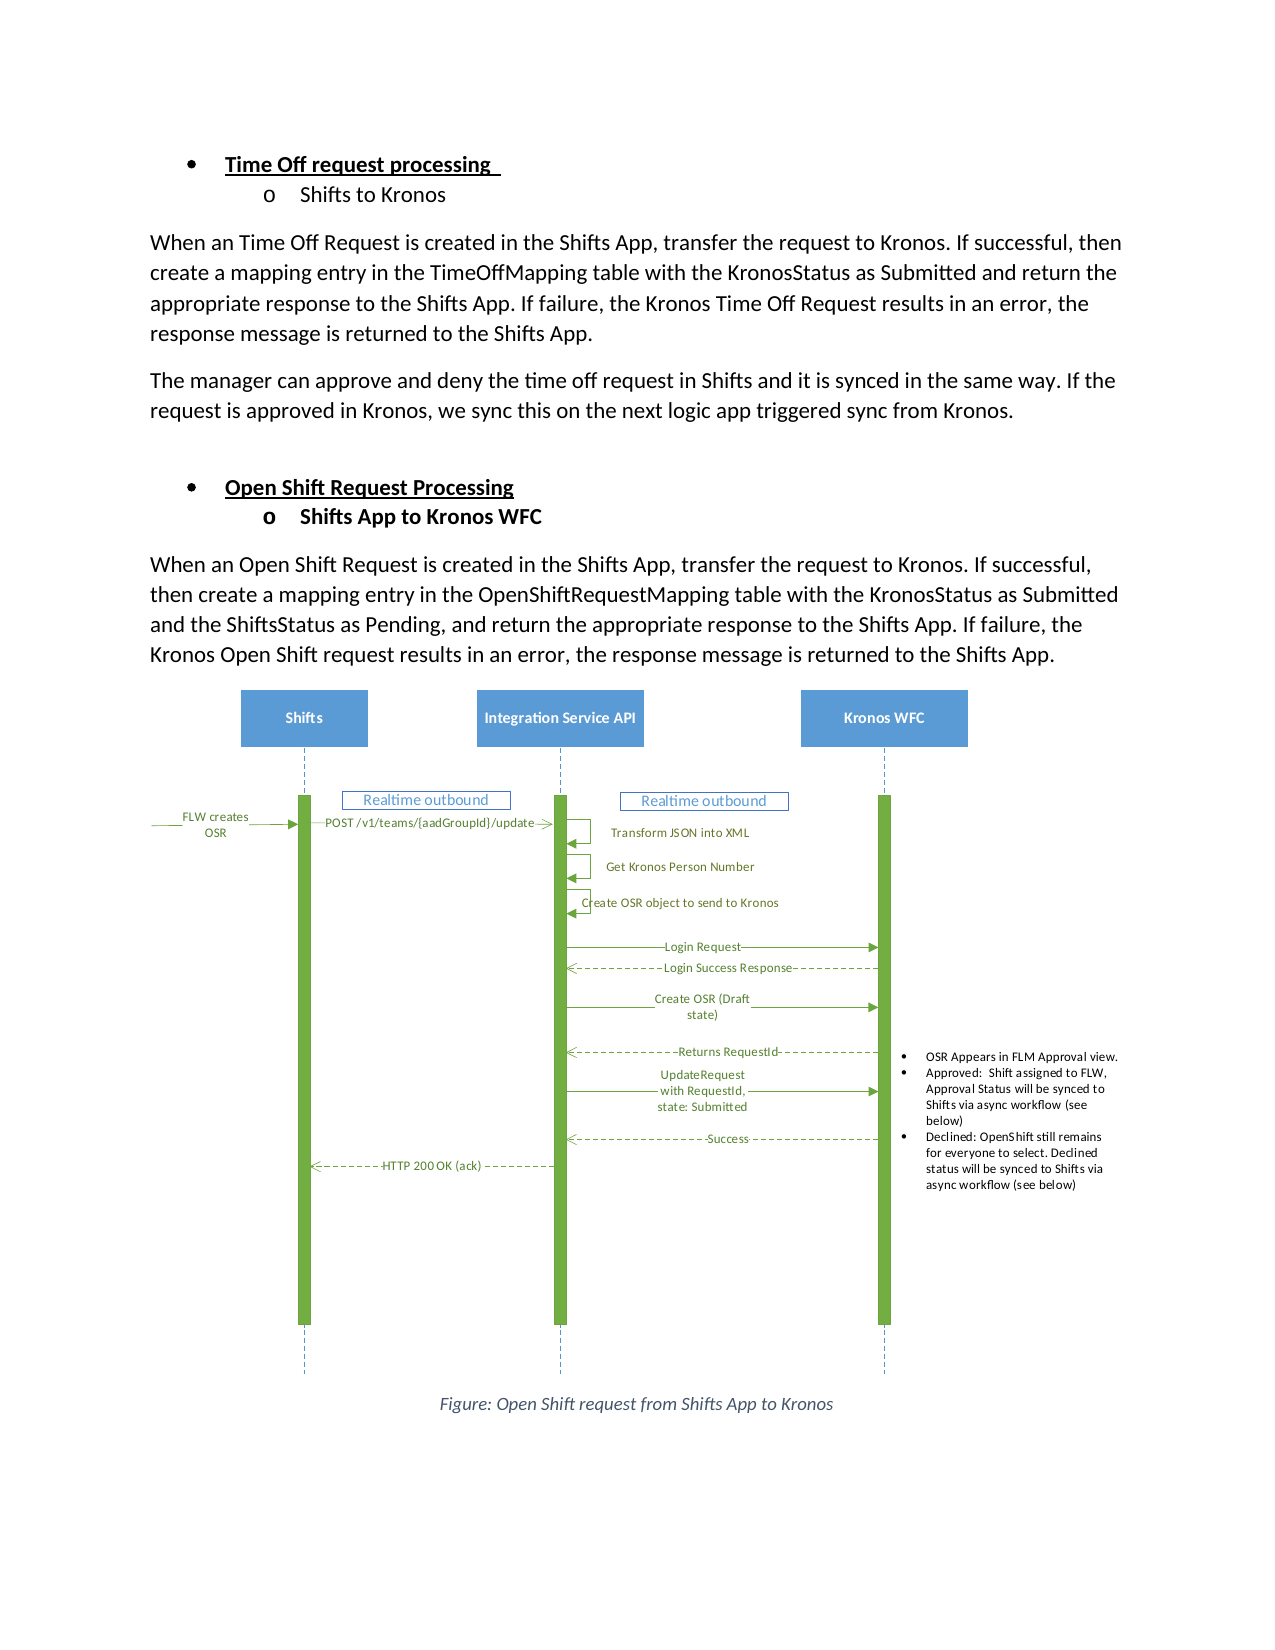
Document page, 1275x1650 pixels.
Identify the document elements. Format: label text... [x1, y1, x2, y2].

list Shifts App to Kronos WFC [262, 502, 1125, 532]
list Shifts to Kronos [262, 180, 1125, 209]
text When an Time Off Request is created in the Shifts App, transfer the request to Kronos. If successful, then create a mapping entry in the TimeOffMapping table with the KronosStatus as Submitted and return the appropriate response to the Shifts App. If failure, the Kronos Time Off Request results in an error, the response message is returned to the Shifts App. [150, 228, 1125, 347]
text The manager can approve and deny the time off request in Shifts and it is synced in the same way. If the request is approved in Kronos, we sync this on the next logic app triggered sync from Kronos. [150, 366, 1125, 424]
list Open Shift Request Processing [187, 473, 1125, 501]
text When an Open Shift Request is created in the Shifts App, transfer the request to Kronos. If successful, then create a mapping entry in the OpenShiftRequestMapping table with the KronosStatus as Submitted and the ShiftsStatus as Pending, and return the appropriate response to the Shifts App. If failure, the Kronos Open Shift request results in an error, the response message is returned to the Shifts App. [150, 550, 1125, 668]
list Time Off request processing [187, 150, 1125, 178]
text Figure: Open Shift request from Shifts App to Kronos [150, 1392, 1125, 1415]
